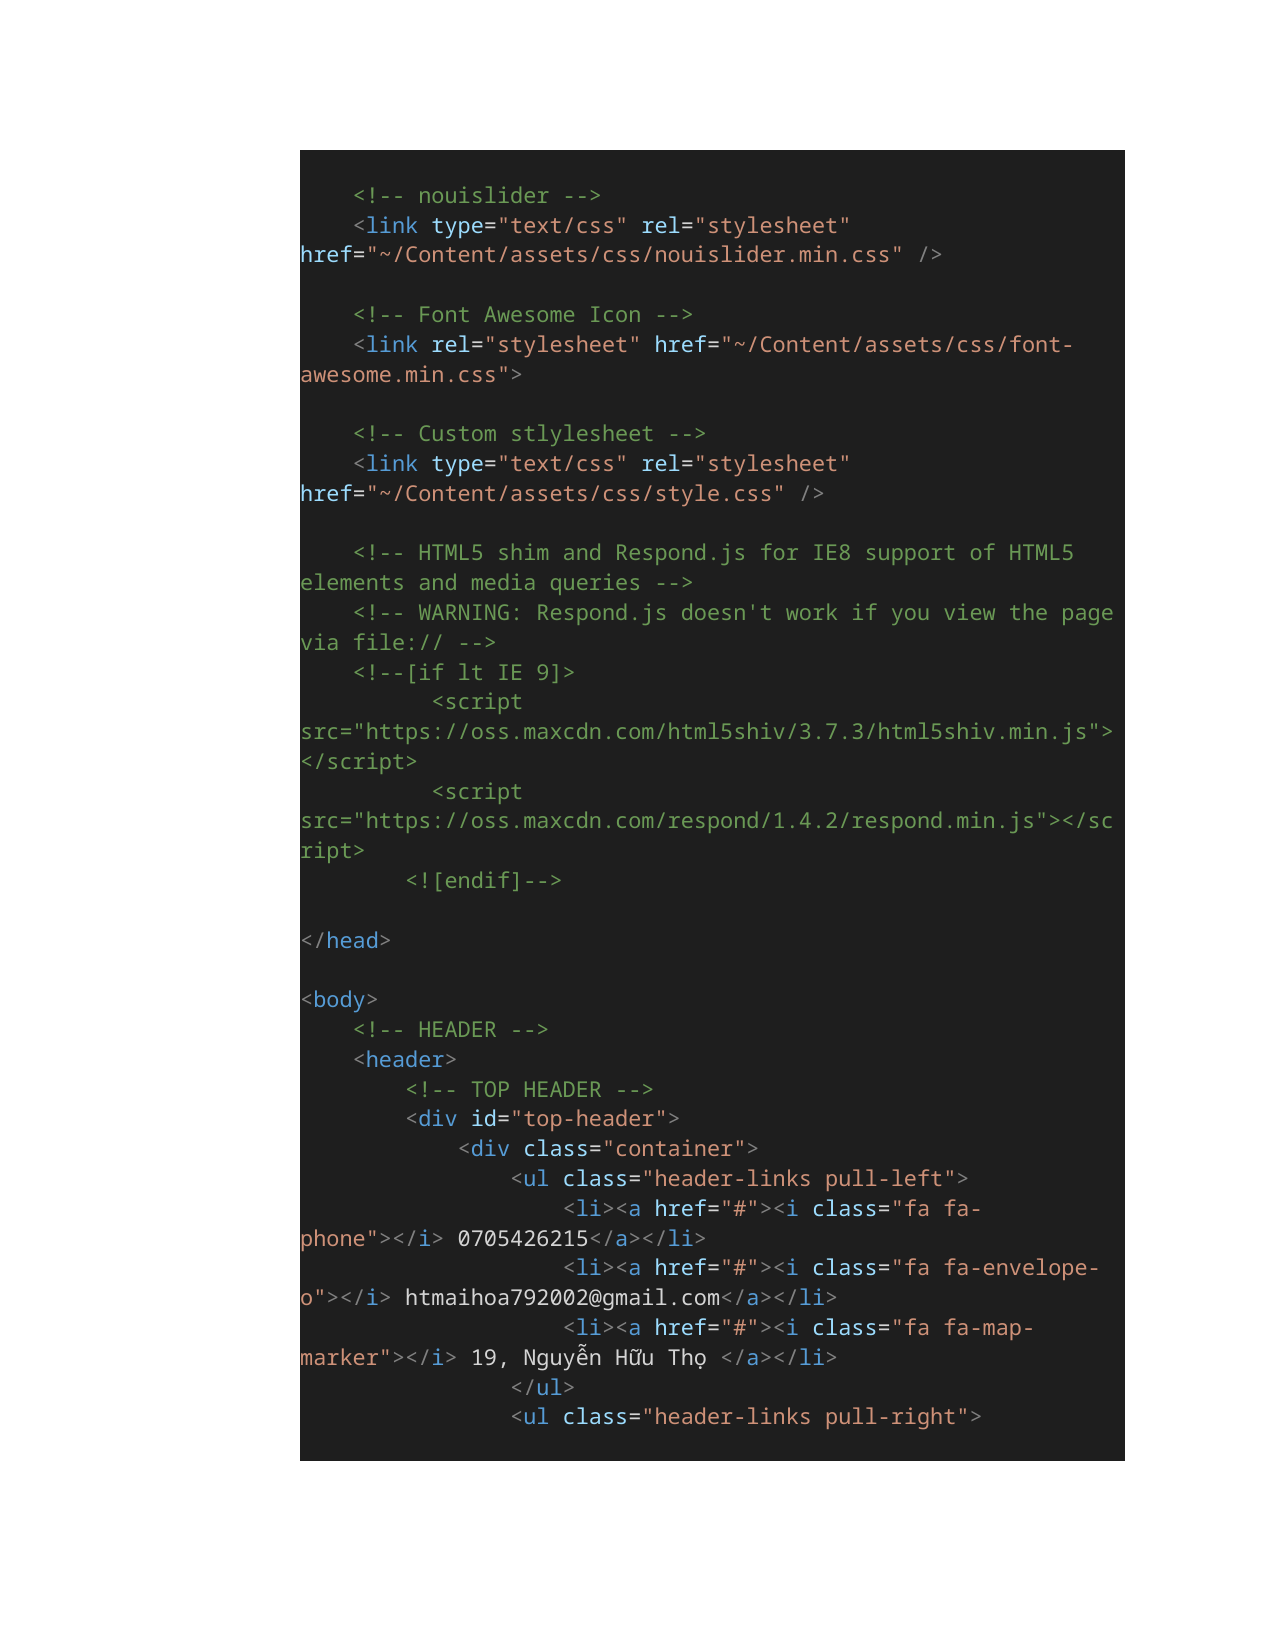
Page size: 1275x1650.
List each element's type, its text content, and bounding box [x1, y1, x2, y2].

text <li><a href="#"><i class="fa fa-envelope-o"></i> htmaihoa792002@gmail.com</a></li> [300, 1252, 1125, 1312]
text <!-- HTML5 shim and Respond.js for IE8 support of HTML5 elements and media queries --> [300, 537, 1125, 597]
text <!-- Custom stlylesheet --> [300, 418, 1125, 448]
text <div id="top-header"> [300, 1103, 1125, 1133]
text <li><a href="#"><i class="fa fa-phone"></i> 0705426215</a></li> [300, 1193, 1125, 1252]
text <!-- TOP HEADER --> [300, 1073, 1125, 1103]
text <ul class="header-links pull-right"> [300, 1401, 1125, 1431]
text </ul> [300, 1371, 1125, 1401]
text <!--[if lt IE 9]> [300, 656, 1125, 686]
text <ul class="header-links pull-left"> [300, 1163, 1125, 1193]
text <!-- WARNING: Respond.js doesn't work if you view the page via file:// --> [300, 597, 1125, 656]
text <!-- nouislider --> [300, 180, 1125, 209]
text <li><a href="#"><i class="fa fa-map-marker"></i> 19, Nguyễn Hữu Thọ </a></li> [300, 1312, 1125, 1371]
text </head> [300, 924, 1125, 954]
text <!-- Font Awesome Icon --> [300, 299, 1125, 329]
text <link type="text/css" rel="stylesheet" href="~/Content/assets/css/style.css" /> [300, 448, 1125, 507]
text <div class="container"> [300, 1133, 1125, 1163]
text <body> [300, 984, 1125, 1014]
text <header> [300, 1044, 1125, 1073]
text <link type="text/css" rel="stylesheet" href="~/Content/assets/css/nouislider.min.css" /> [300, 209, 1125, 269]
text <![endif]--> [300, 865, 1125, 895]
text <!-- HEADER --> [300, 1014, 1125, 1044]
text <link rel="stylesheet" href="~/Content/assets/css/font-awesome.min.css"> [300, 329, 1125, 388]
text <script src="https://oss.maxcdn.com/html5shiv/3.7.3/html5shiv.min.js"></script> [300, 686, 1125, 776]
text <script src="https://oss.maxcdn.com/respond/1.4.2/respond.min.js"></script> [300, 776, 1125, 865]
